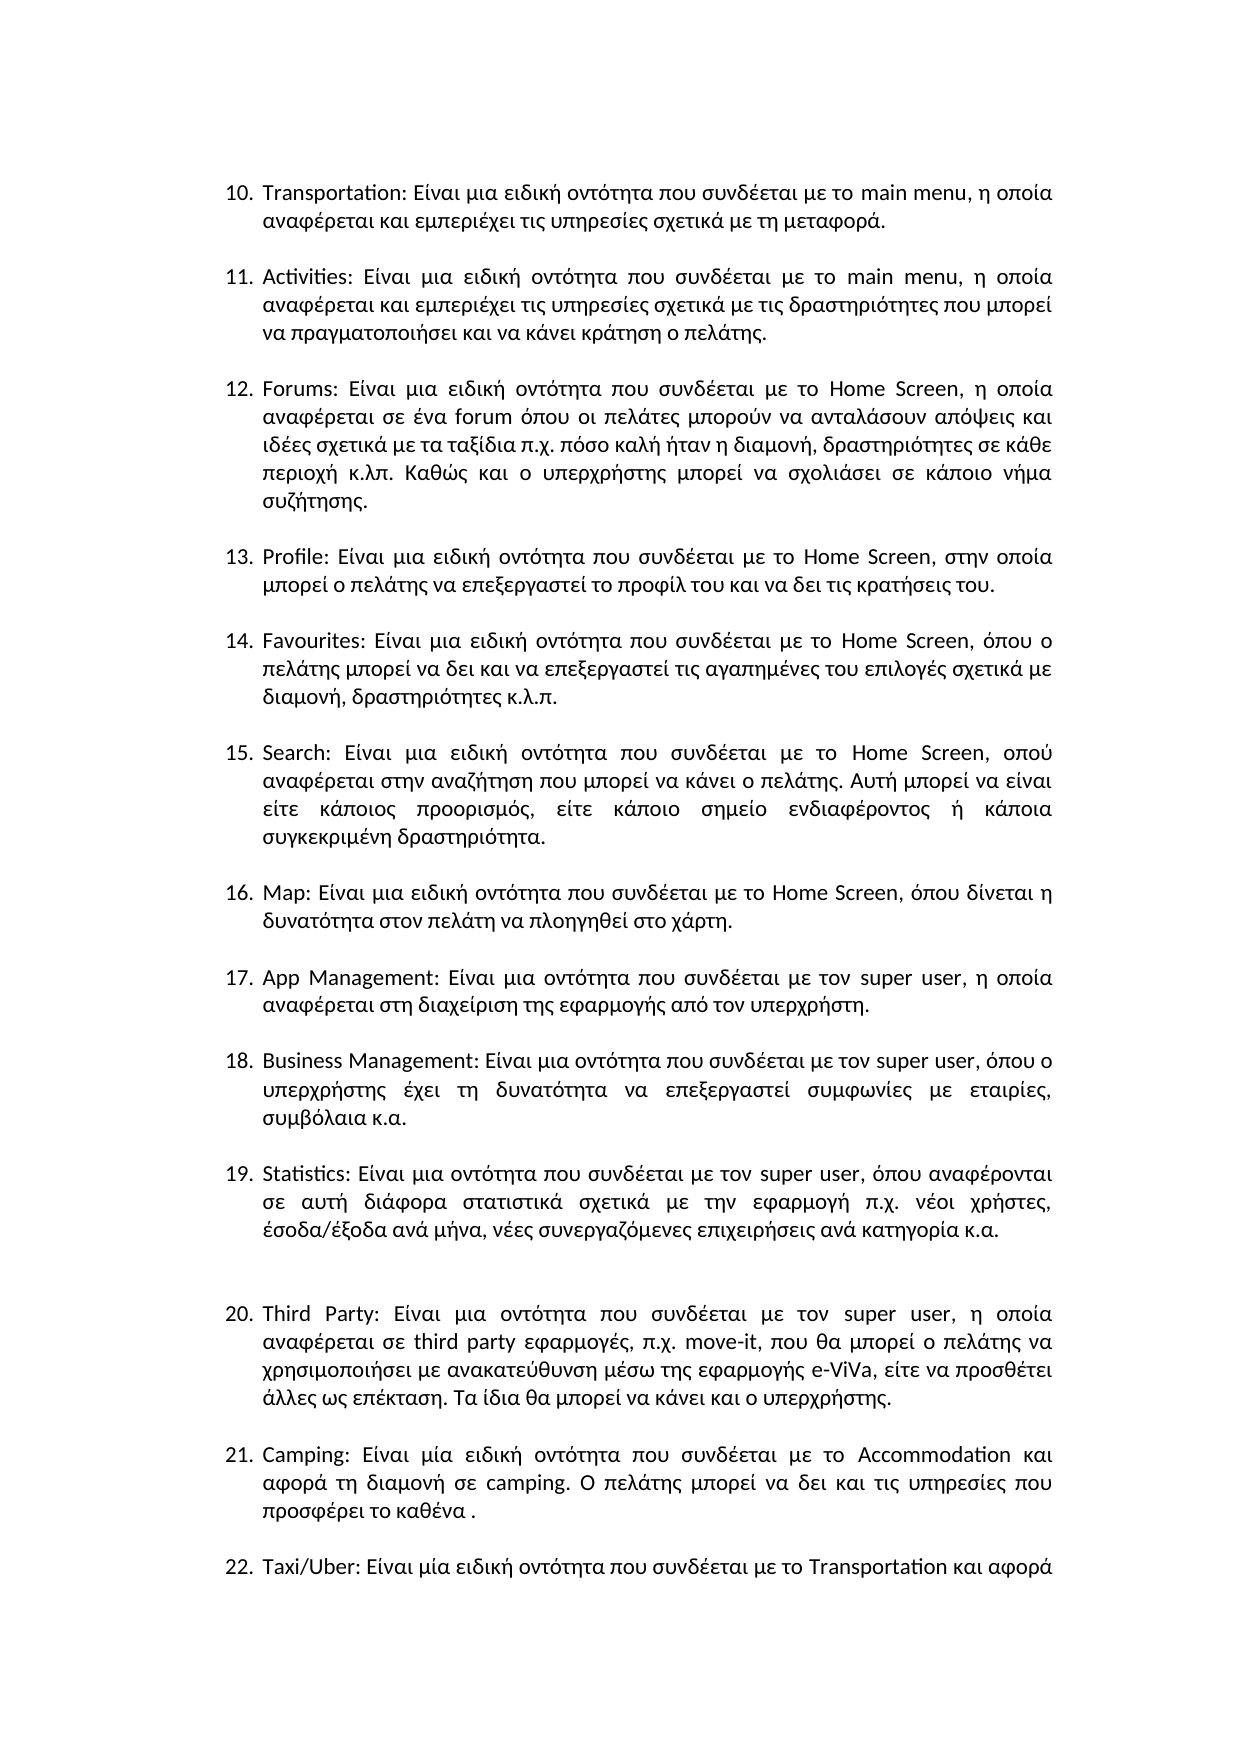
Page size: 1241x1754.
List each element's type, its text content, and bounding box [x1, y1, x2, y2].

list Search: Είναι μια ειδική οντότητα που συνδέεται με το Home Screen, οπού αναφέρεται στην αναζήτηση που μπορεί να κάνει ο πελάτης. Αυτή μπορεί να είναι είτε κάποιος προορισμός, είτε κάποιο σημείο ενδιαφέροντος ή κάποια συγκεκριμένη δραστηριότητα. [225, 738, 1053, 851]
list Forums: Είναι μια ειδική οντότητα που συνδέεται με το Home Screen, η οποία αναφέρεται σε ένα forum όπου οι πελάτες μπορούν να ανταλάσουν απόψεις και ιδέες σχετικά με τα ταξίδια π.χ. πόσο καλή ήταν η διαμονή, δραστηριότητες σε κάθε περιοχή κ.λπ. Καθώς και ο υπερχρήστης μπορεί να σχολιάσει σε κάποιο νήμα συζήτησης. [225, 374, 1053, 514]
list Transportation: Είναι μια ειδική οντότητα που συνδέεται με το main menu, η οποία αναφέρεται και εμπεριέχει τις υπηρεσίες σχετικά με τη μεταφορά. [225, 178, 1053, 234]
list Profile: Είναι μια ειδική οντότητα που συνδέεται με το Home Screen, στην οποία μπορεί ο πελάτης να επεξεργαστεί το προφίλ του και να δει τις κρατήσεις του. [225, 542, 1053, 598]
list Map: Είναι μια ειδική οντότητα που συνδέεται με το Home Screen, όπου δίνεται η δυνατότητα στον πελάτη να πλοηγηθεί στο χάρτη. [225, 878, 1053, 934]
list Third Party: Είναι μια οντότητα που συνδέεται με τον super user, η οποία αναφέρεται σε third party εφαρμογές, π.χ. move-it, που θα μπορεί ο πελάτης να χρησιμοποιήσει με ανακατεύθυνση μέσω της εφαρμογής e-ViVa, είτε να προσθέτει άλλες ως επέκταση. Τα ίδια θα μπορεί να κάνει και ο υπερχρήστης. [225, 1299, 1053, 1411]
list Statistics: Είναι μια οντότητα που συνδέεται με τον super user, όπου αναφέρονται σε αυτή διάφορα στατιστικά σχετικά με την εφαρμογή π.χ. νέοι χρήστες, έσοδα/έξοδα ανά μήνα, νέες συνεργαζόμενες επιχειρήσεις ανά κατηγορία κ.α. [225, 1159, 1053, 1243]
list Favourites: Είναι μια ειδική οντότητα που συνδέεται με το Home Screen, όπου ο πελάτης μπορεί να δει και να επεξεργαστεί τις αγαπημένες του επιλογές σχετικά με διαμονή, δραστηριότητες κ.λ.π. [225, 626, 1053, 710]
list Business Management: Είναι μια οντότητα που συνδέεται με τον super user, όπου ο υπερχρήστης έχει τη δυνατότητα να επεξεργαστεί συμφωνίες με εταιρίες, συμβόλαια κ.α. [225, 1047, 1053, 1131]
list Activities: Είναι μια ειδική οντότητα που συνδέεται με το main menu, η οποία αναφέρεται και εμπεριέχει τις υπηρεσίες σχετικά με τις δραστηριότητες που μπορεί να πραγματοποιήσει και να κάνει κράτηση ο πελάτης. [225, 262, 1053, 346]
list App Management: Είναι μια οντότητα που συνδέεται με τον super user, η οποία αναφέρεται στη διαχείριση της εφαρμογής από τον υπερχρήστη. [225, 963, 1053, 1019]
list Camping: Είναι μία ειδική οντότητα που συνδέεται με το Accommodation και αφορά τη διαμονή σε camping. Ο πελάτης μπορεί να δει και τις υπηρεσίες που προσφέρει το καθένα . [225, 1440, 1053, 1524]
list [225, 1552, 1053, 1580]
